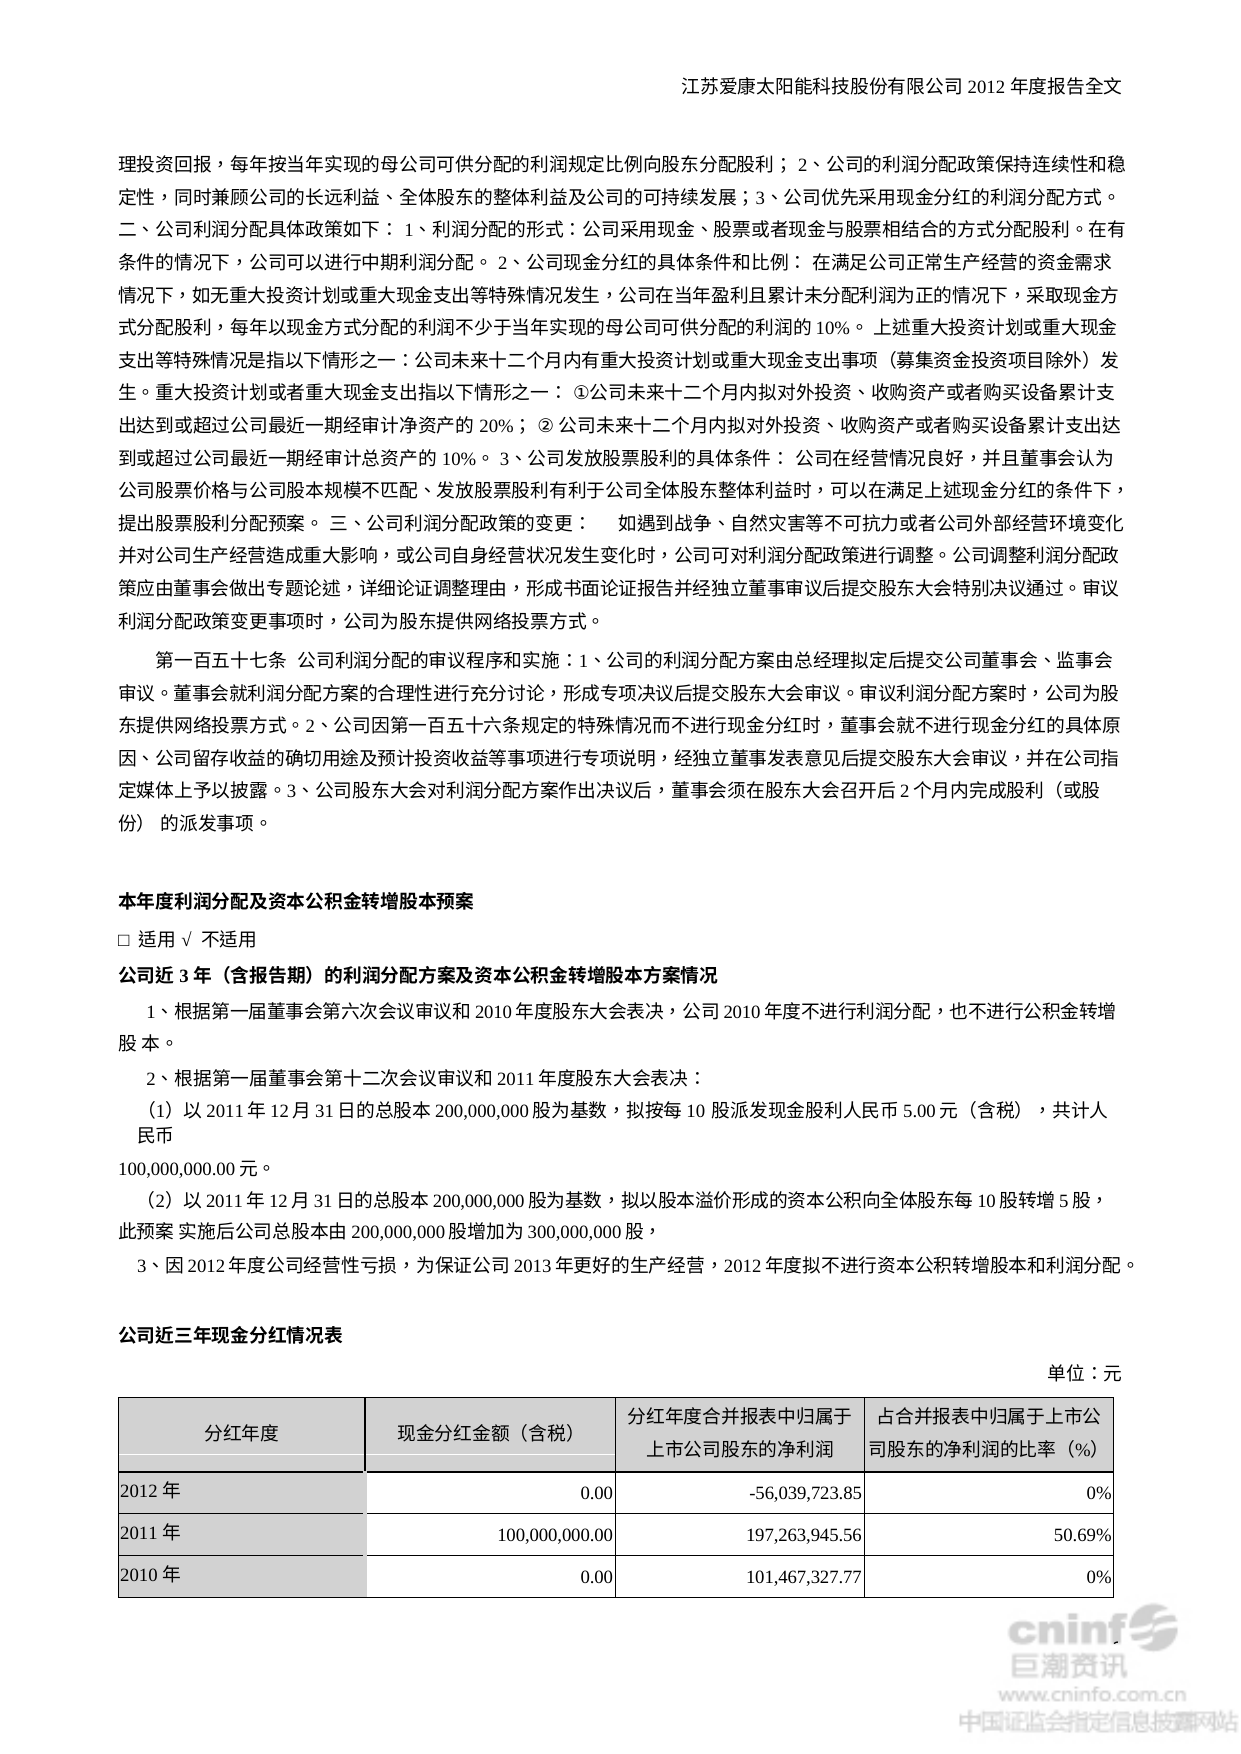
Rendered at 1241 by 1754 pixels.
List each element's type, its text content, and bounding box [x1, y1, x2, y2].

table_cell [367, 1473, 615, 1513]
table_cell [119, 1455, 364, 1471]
text 2、根据第一届董事会第十二次会议审议和2011年度股东大会表决： [146, 1065, 1124, 1091]
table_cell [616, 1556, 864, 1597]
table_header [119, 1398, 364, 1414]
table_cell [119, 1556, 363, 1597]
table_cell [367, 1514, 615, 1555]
text 100,000,000.00元。 [118, 1155, 1124, 1180]
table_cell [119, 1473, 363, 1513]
text 3、因2012年度公司经营性亏损，为保证公司2013年更好的生产经营，2012年度拟不进行资本公积转增股本和利润分配。 [137, 1252, 1240, 1277]
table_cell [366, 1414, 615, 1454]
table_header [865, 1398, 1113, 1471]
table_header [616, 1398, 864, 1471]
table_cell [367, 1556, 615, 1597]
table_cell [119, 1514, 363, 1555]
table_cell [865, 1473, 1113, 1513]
text 1、根据第一届董事会第六次会议审议和2010年度股东大会表决，公司2010年度不进行利润分配，也不进行公积金转增股 本。 [118, 998, 1124, 1056]
text 单位：元 [102, 1360, 1122, 1385]
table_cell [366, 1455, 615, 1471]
subtitle 公司近三年现金分红情况表 [118, 1322, 1124, 1348]
picture [958, 1593, 1241, 1754]
text □ 适用 √ 不适用 [118, 926, 1124, 951]
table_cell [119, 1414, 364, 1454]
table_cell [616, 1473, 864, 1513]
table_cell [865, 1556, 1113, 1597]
text （2）以2011年12月31日的总股本200,000,000股为基数，拟以股本溢价形成的资本公积向全体股东每10股转增5股，此预案 实施后公司总股本由200,000,000股增加为300,000,000股， [118, 1187, 1124, 1244]
subtitle 公司近 3 年（含报告期）的利润分配方案及资本公积金转增股本方案情况 [118, 962, 1124, 987]
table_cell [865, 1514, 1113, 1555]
text （1）以2011年12月31日的总股本200,000,000股为基数，拟按每10 股派发现金股利人民币5.00元（含税），共计人民币 [137, 1097, 1124, 1148]
text 第一百五十七条 公司利润分配的审议程序和实施：1、公司的利润分配方案由总经理拟定后提交公司董事会、监事会 审议。董事会就利润分配方案的合理性进行充分讨论，形成专项决议后提交股东大会审议。审议利润分配方案时，公司为股 东提供网络投票方式。2、公司因第一百五十六条规定的特殊情况而不进行现金分红时，董事会就不进行现金分红的具体原 因、公司留存收益的确切用途及预计投资收益等事项进行专项说明，经独立董事发表意见后提交股东大会审议，并在公司指 定媒体上予以披露。3、公司股东大会对利润分配方案作出决议后，董事会须在股东大会召开后2个月内完成股利（或股份） 的派发事项。 [118, 647, 1132, 836]
text 理投资回报，每年按当年实现的母公司可供分配的利润规定比例向股东分配股利； 2、公司的利润分配政策保持连续性和稳 定性，同时兼顾公司的长远利益、全体股东的整体利益及公司的可持续发展；3、公司优先采用现金分红的利润分配方式。 二、公司利润分配具体政策如下： 1、利润分配的形式：公司采用现金、股票或者现金与股票相结合的方式分配股利。在有 条件的情况下，公司可以进行中期利润分配。 2、公司现金分红的具体条件和比例： 在满足公司正常生产经营的资金需求 情况下，如无重大投资计划或重大现金支出等特殊情况发生，公司在当年盈利且累计未分配利润为正的情况下，采取现金方 式分配股利，每年以现金方式分配的利润不少于当年实现的母公司可供分配的利润的10%。 上述重大投资计划或重大现金 支出等特殊情况是指以下情形之一：公司未来十二个月内有重大投资计划或重大现金支出事项（募集资金投资项目除外）发 生。重大投资计划或者重大现金支出指以下情形之一： ①公司未来十二个月内拟对外投资、收购资产或者购买设备累计支 出达到或超过公司最近一期经审计净资产的 20%； ② 公司未来十二个月内拟对外投资、收购资产或者购买设备累计支出达 到或超过公司最近一期经审计总资产的 10%。 3、公司发放股票股利的具体条件： 公司在经营情况良好，并且董事会认为 公司股票价格与公司股本规模不匹配、发放股票股利有利于公司全体股东整体利益时，可以在满足上述现金分红的条件下， 提出股票股利分配预案。 三、公司利润分配政策的变更： 如遇到战争、自然灾害等不可抗力或者公司外部经营环境变化 并对公司生产经营造成重大影响，或公司自身经营状况发生变化时，公司可对利润分配政策进行调整。公司调整利润分配政 策应由董事会做出专题论述，详细论证调整理由，形成书面论证报告并经独立董事审议后提交股东大会特别决议通过。审议 利润分配政策变更事项时，公司为股东提供网络投票方式。 [118, 151, 1131, 633]
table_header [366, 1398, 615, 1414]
subtitle 本年度利润分配及资本公积金转增股本预案 [118, 888, 1124, 914]
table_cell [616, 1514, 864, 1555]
